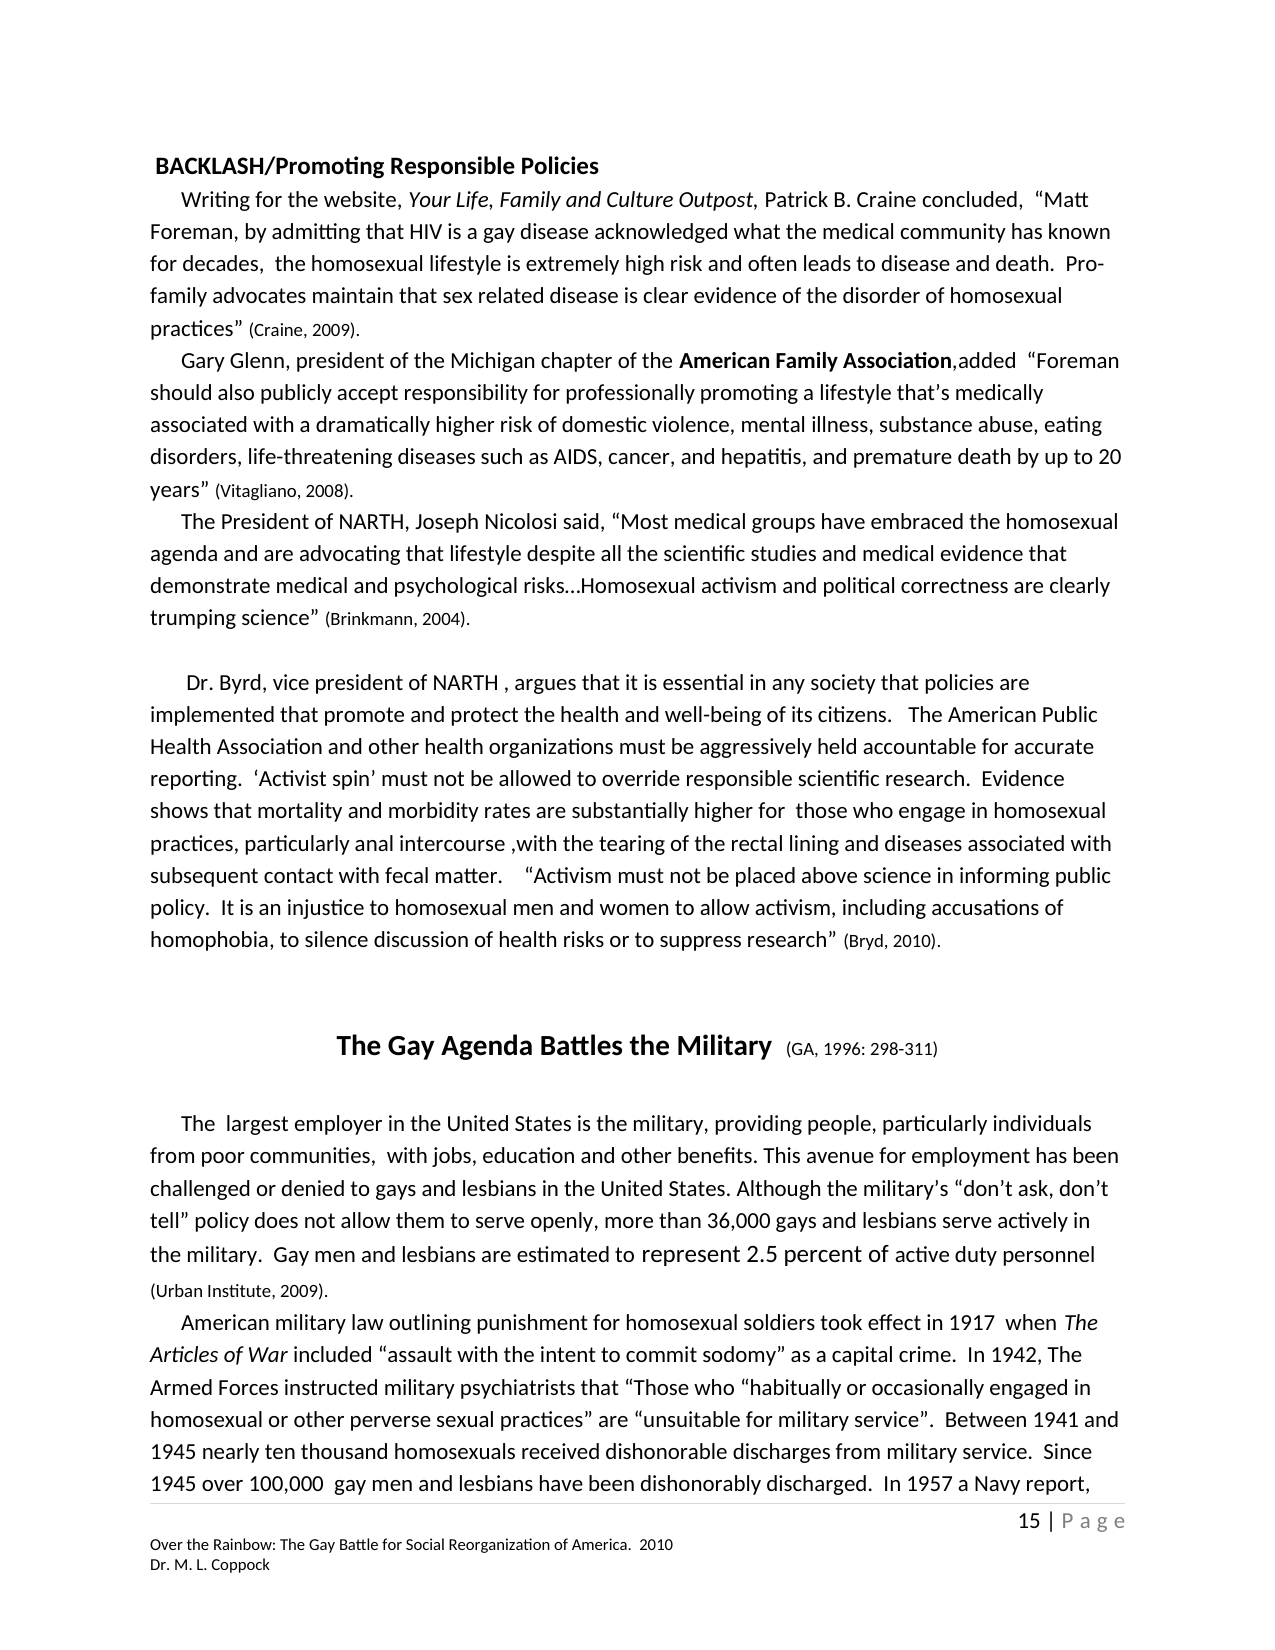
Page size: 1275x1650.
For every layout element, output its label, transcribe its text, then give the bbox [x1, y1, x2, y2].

text BACKLASH/Promoting Responsible Policies [150, 150, 1125, 181]
text The Gay Agenda Battles the Military (GA, 1996: 298-311) [150, 1027, 1125, 1063]
text Gary Glenn, president of the Michigan chapter of the American Family Association,added “Foreman should also publicly accept responsibility for professionally promoting a lifestyle that’s medically associated with a dramatically higher risk of domestic violence, mental illness, substance abuse, eating disorders, life-threatening diseases such as AIDS, cancer, and hepatitis, and premature death by up to 20 years” (Vitagliano, 2008). [150, 346, 1125, 503]
text Writing for the website, Your Life, Family and Culture Outpost, Patrick B. Craine concluded, “Matt Foreman, by admitting that HIV is a gay disease acknowledged what the medical community has known for decades, the homosexual lifestyle is extremely high risk and often leads to disease and death. Pro-family advocates maintain that sex related disease is clear evidence of the disorder of homosexual practices” (Craine, 2009). [150, 185, 1125, 342]
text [150, 1308, 1125, 1497]
text The largest employer in the United States is the military, providing people, particularly individuals from poor communities, with jobs, education and other benefits. This avenue for employment has been challenged or denied to gays and lesbians in the United States. Although the military’s “don’t ask, don’t tell” policy does not allow them to serve openly, more than 36,000 gays and lesbians serve actively in the military. Gay men and lesbians are estimated to represent 2.5 percent of active duty personnel (Urban Institute, 2009). [150, 1109, 1125, 1304]
text The President of NARTH, Joseph Nicolosi said, “Most medical groups have embraced the homosexual agenda and are advocating that lifestyle despite all the scientific studies and medical evidence that demonstrate medical and psychological risks…Homosexual activism and political correctness are clearly trumping science” (Brinkmann, 2004). [150, 507, 1125, 631]
text Dr. Byrd, vice president of NARTH , argues that it is essential in any society that policies are implemented that promote and protect the health and well-being of its citizens. The American Public Health Association and other health organizations must be aggressively held accountable for accurate reporting. ‘Activist spin’ must not be allowed to override responsible scientific research. Evidence shows that mortality and morbidity rates are substantially higher for those who engage in homosexual practices, particularly anal intercourse ,with the tearing of the rectal lining and diseases associated with subsequent contact with fecal matter. “Activism must not be placed above science in informing public policy. It is an injustice to homosexual men and women to allow activism, including accusations of homophobia, to silence discussion of health risks or to suppress research” (Bryd, 2010). [150, 668, 1125, 953]
